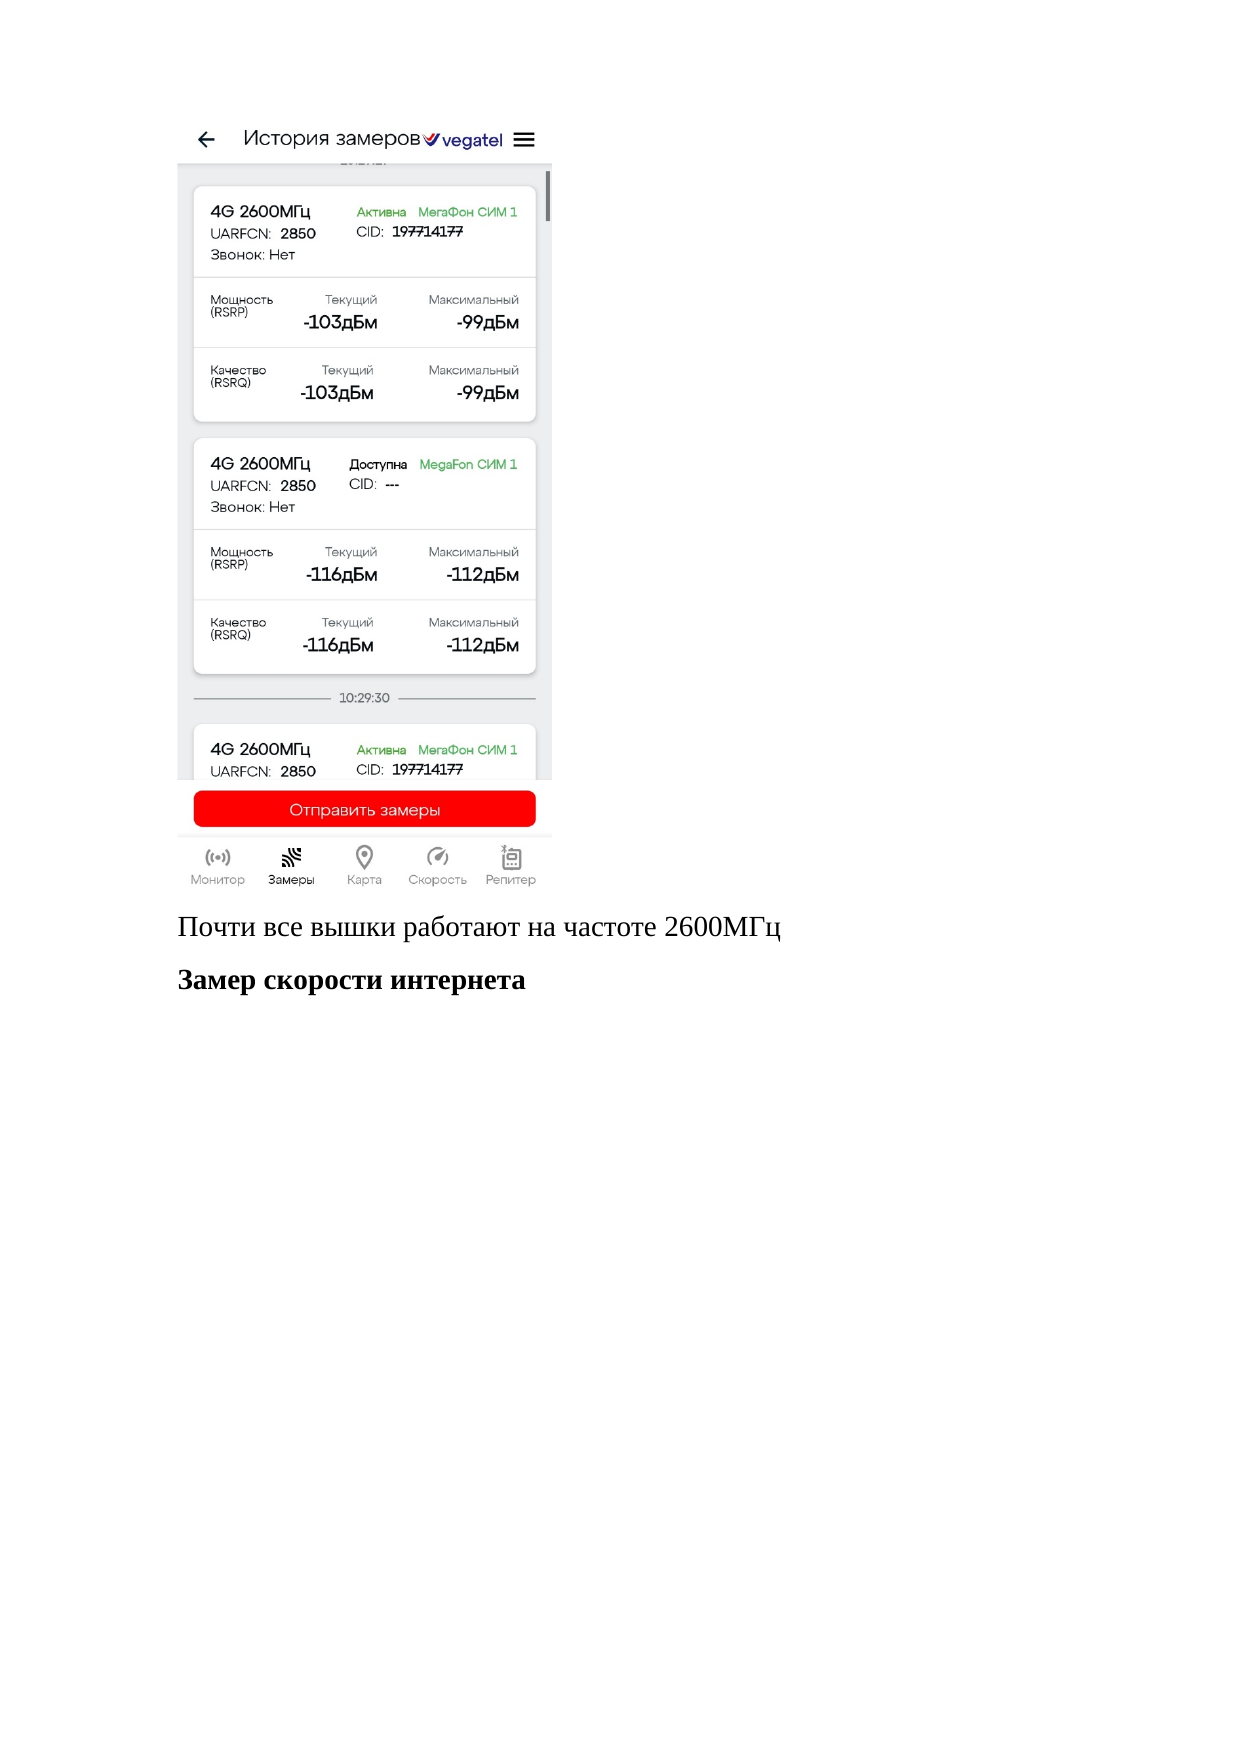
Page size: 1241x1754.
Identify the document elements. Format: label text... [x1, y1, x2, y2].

text Замер скорости интернета [177, 962, 1152, 996]
picture [177, 118, 552, 891]
text Почти все вышки работают на частоте 2600МГц [177, 909, 1152, 943]
